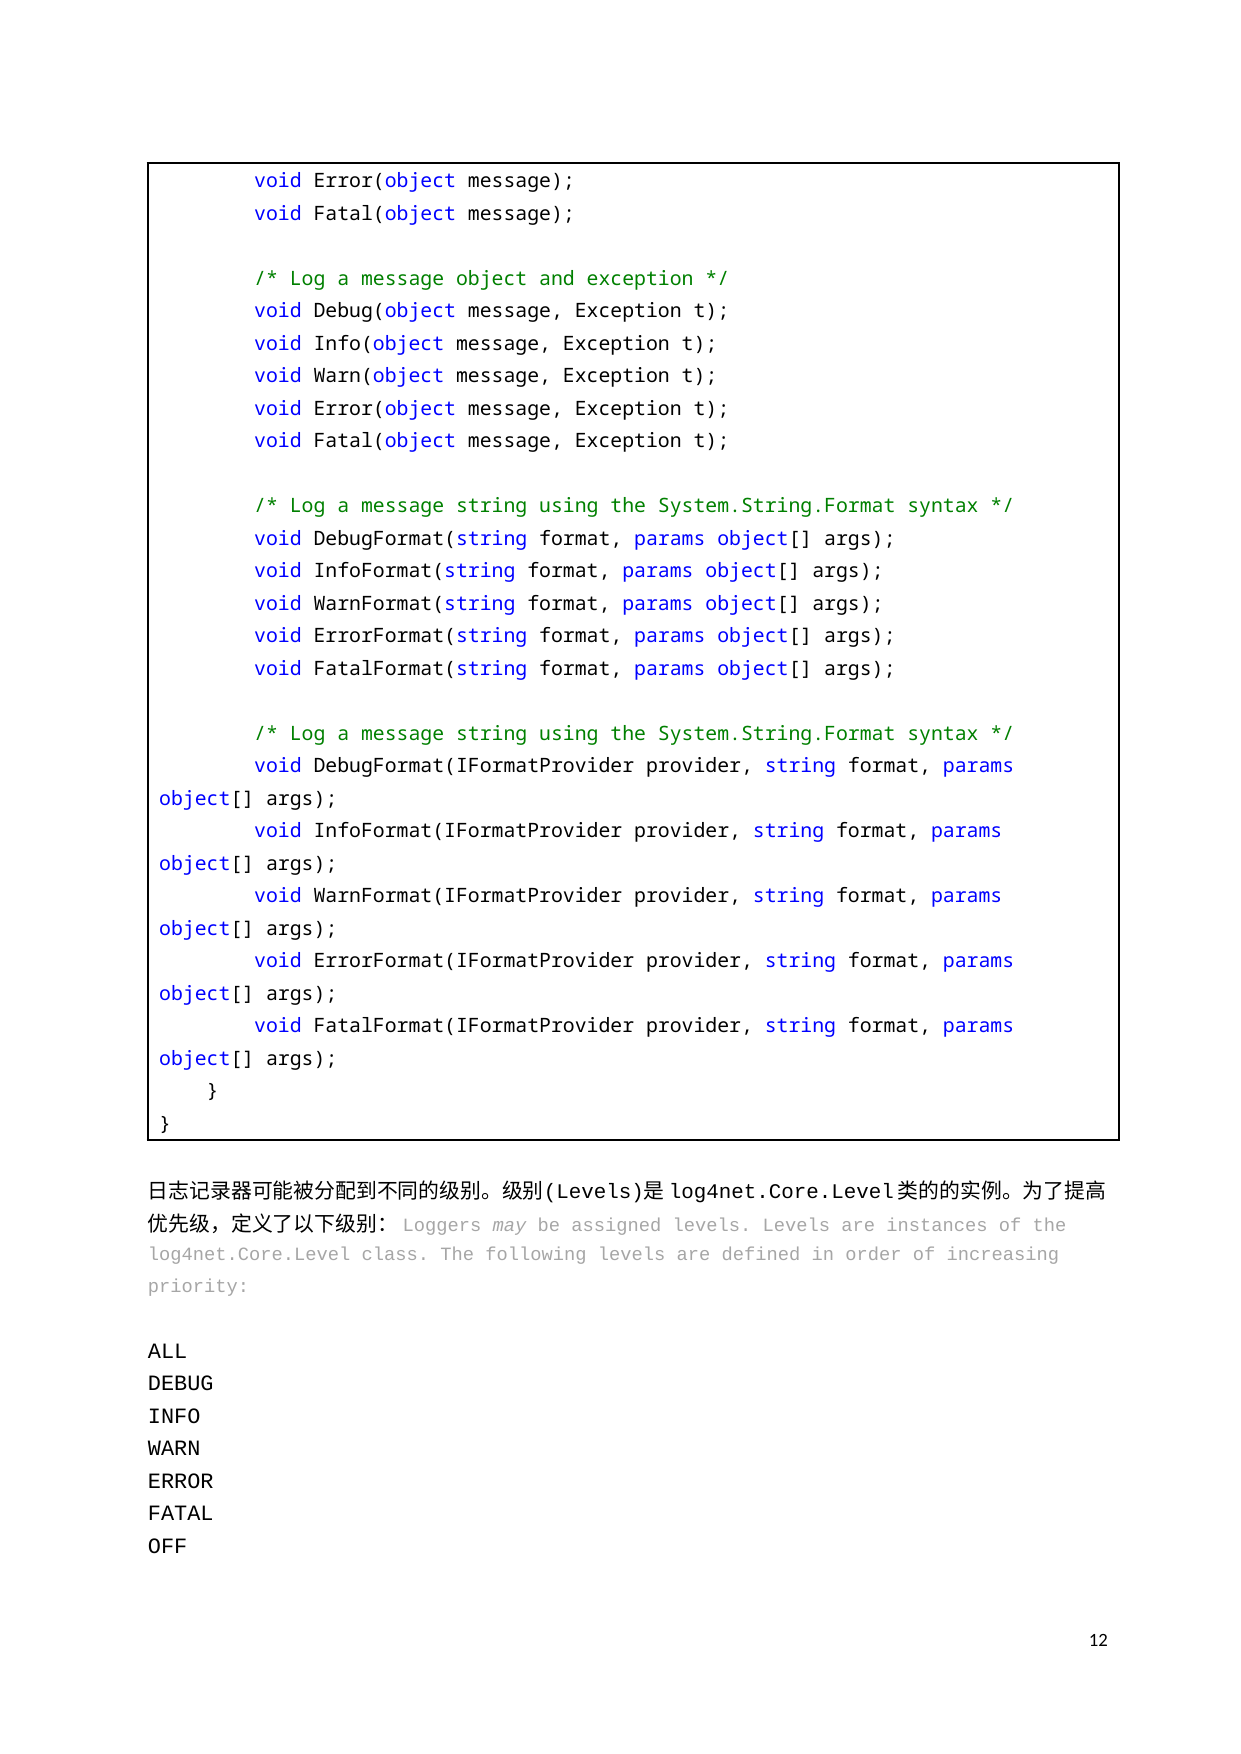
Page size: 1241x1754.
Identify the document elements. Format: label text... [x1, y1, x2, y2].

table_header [149, 164, 1118, 1139]
text WARN [148, 1434, 1107, 1466]
text ALL [148, 1336, 1107, 1369]
text ERROR [148, 1466, 1107, 1499]
text 日志记录器可能被分配到不同的级别。级别(Levels)是log4net.Core.Level类的的实例。为了提高优先级，定义了以下级别： Loggers may be assigned levels. Levels are instances of the log4net.Core.Level class. The following levels are defined in order of increasing priority: [148, 1174, 1107, 1304]
text INFO [148, 1401, 1107, 1434]
text DEBUG [148, 1369, 1107, 1401]
text FATAL [148, 1499, 1107, 1531]
text OFF [148, 1531, 1107, 1564]
